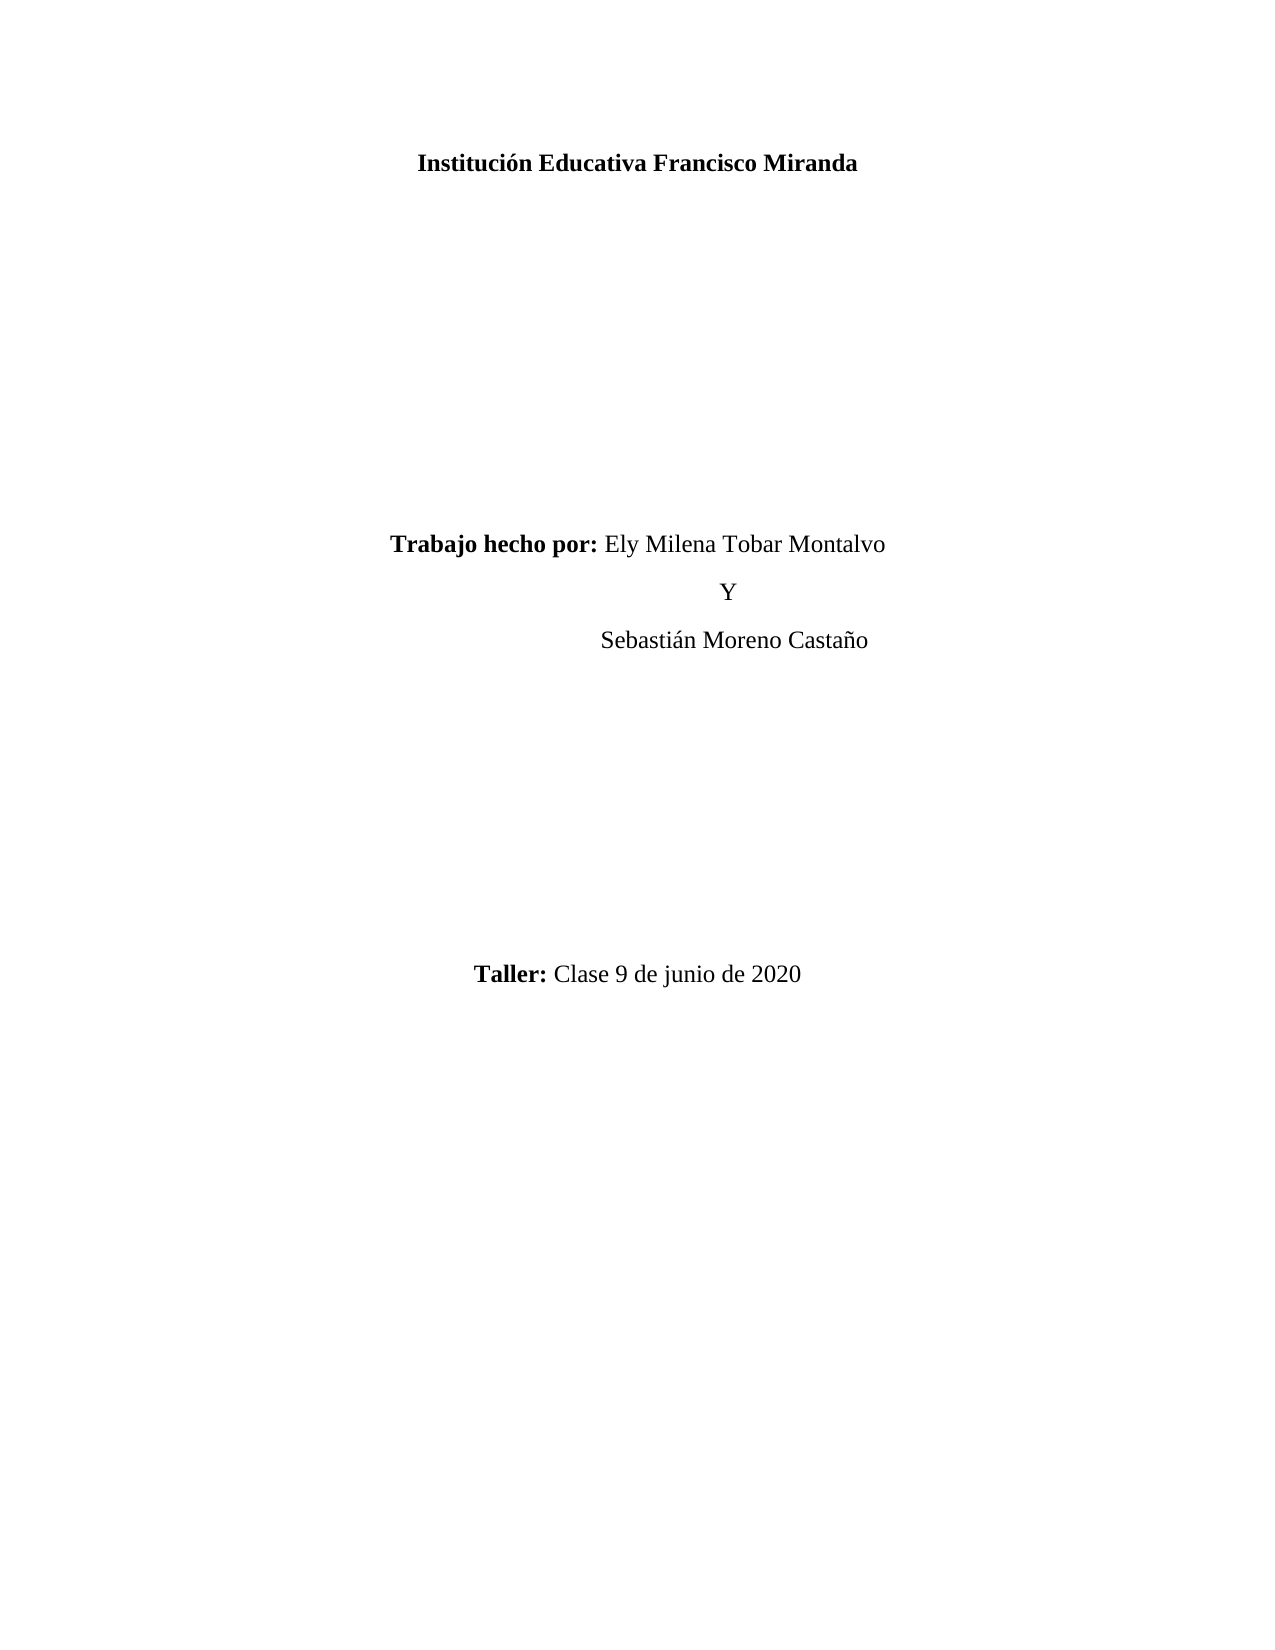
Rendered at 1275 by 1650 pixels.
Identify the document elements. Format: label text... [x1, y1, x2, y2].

text Institución Educativa Francisco Miranda [177, 148, 1098, 176]
text Sebastián Moreno Castaño [177, 625, 1098, 653]
text Y [177, 577, 1098, 606]
text Trabajo hecho por: Ely Milena Tobar Montalvo [177, 529, 1098, 558]
text Taller: Clase 9 de junio de 2020 [177, 959, 1098, 987]
